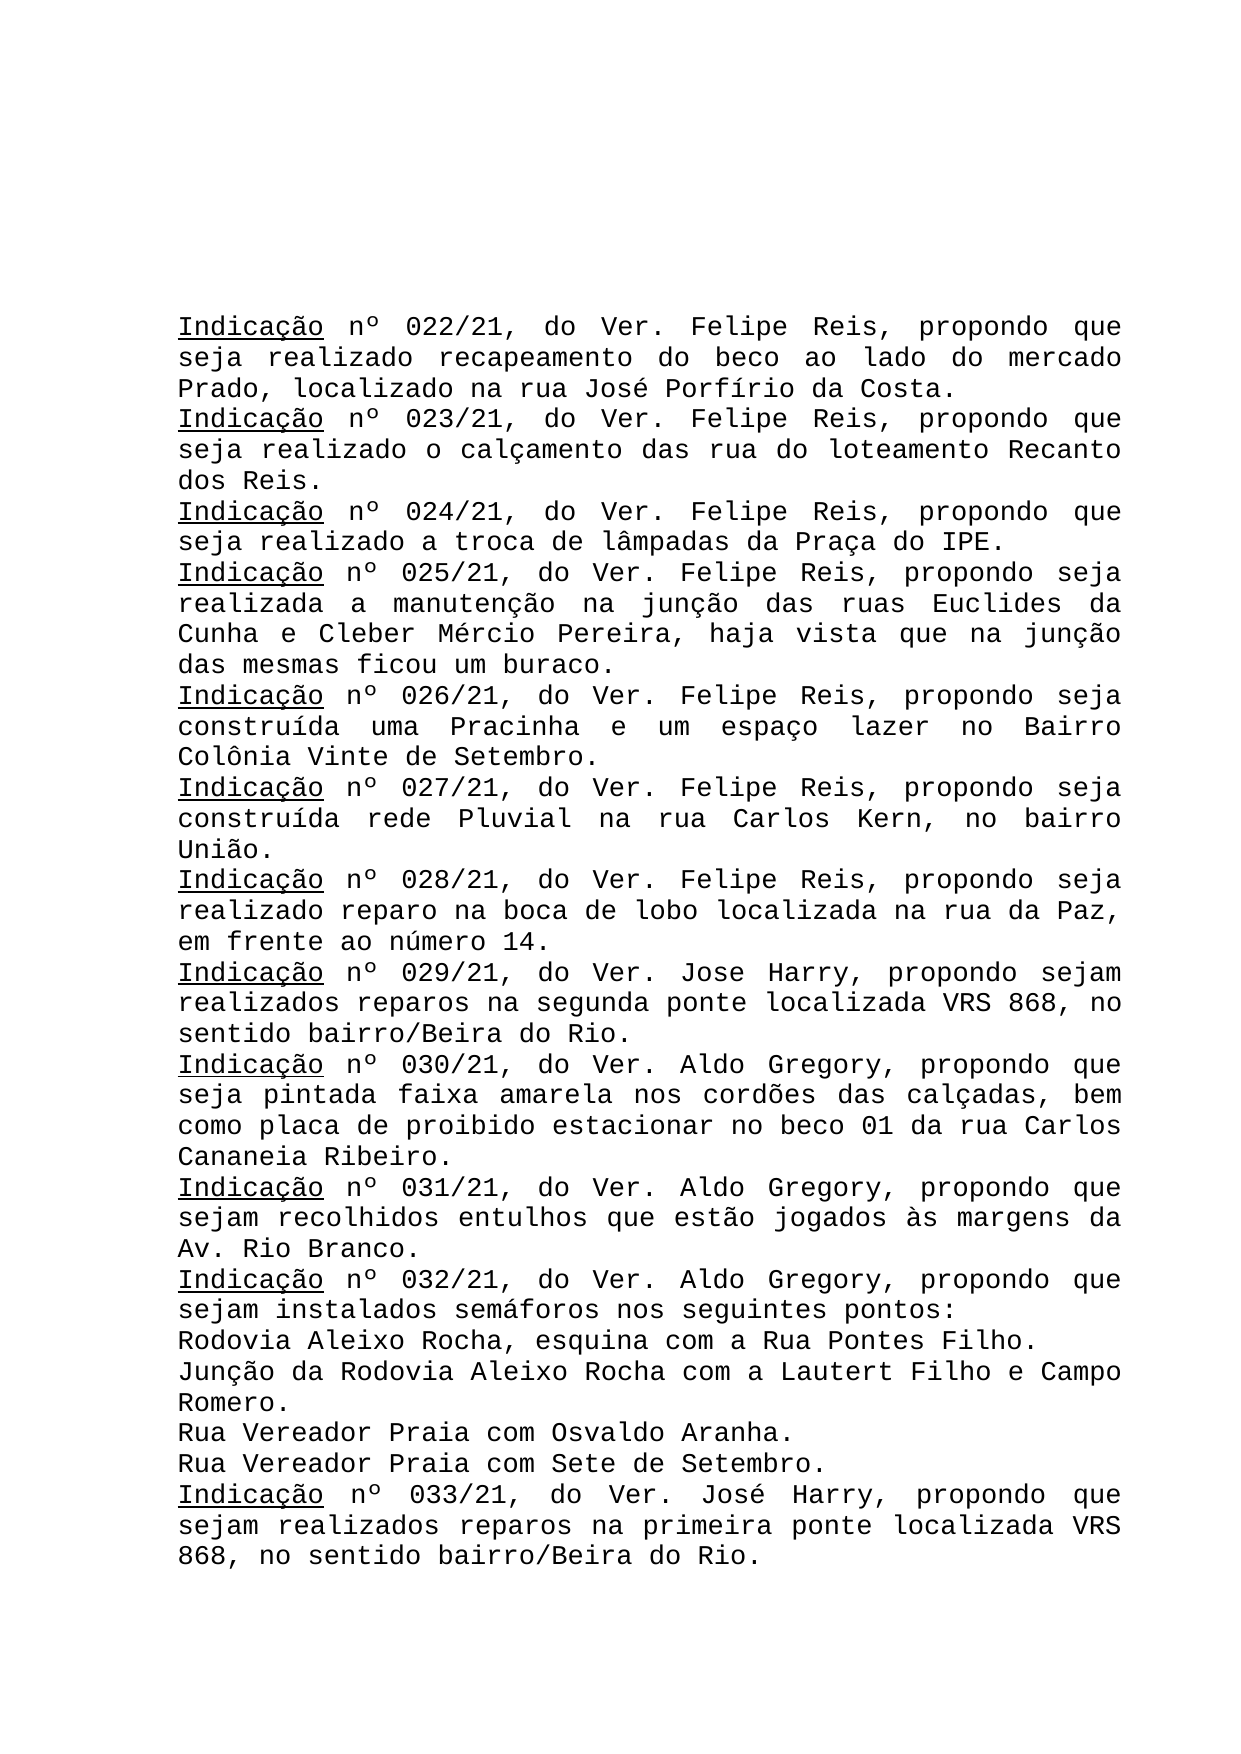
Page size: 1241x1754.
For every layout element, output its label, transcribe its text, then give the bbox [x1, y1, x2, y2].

title Indicação nº 023/21, do Ver. Felipe Reis, propondo que seja realizado o calçamento das rua do loteamento Recanto dos Reis. [177, 405, 1122, 497]
title Indicação nº 028/21, do Ver. Felipe Reis, propondo seja realizado reparo na boca de lobo localizada na rua da Paz, em frente ao número 14. [177, 866, 1122, 958]
title Indicação nº 030/21, do Ver. Aldo Gregory, propondo que seja pintada faixa amarela nos cordões das calçadas, bem como placa de proibido estacionar no beco 01 da rua Carlos Cananeia Ribeiro. [177, 1051, 1122, 1173]
title Indicação nº 027/21, do Ver. Felipe Reis, propondo seja construída rede Pluvial na rua Carlos Kern, no bairro União. [177, 774, 1122, 866]
title Indicação nº 032/21, do Ver. Aldo Gregory, propondo que sejam instalados semáforos nos seguintes pontos: [177, 1266, 1122, 1327]
title Rodovia Aleixo Rocha, esquina com a Rua Pontes Filho. [177, 1327, 1122, 1358]
title Indicação nº 029/21, do Ver. Jose Harry, propondo sejam realizados reparos na segunda ponte localizada VRS 868, no sentido bairro/Beira do Rio. [177, 958, 1122, 1051]
title Junção da Rodovia Aleixo Rocha com a Lautert Filho e Campo Romero. [177, 1358, 1122, 1419]
title Indicação nº 033/21, do Ver. José Harry, propondo que sejam realizados reparos na primeira ponte localizada VRS 868, no sentido bairro/Beira do Rio. [177, 1481, 1122, 1573]
title Indicação nº 031/21, do Ver. Aldo Gregory, propondo que sejam recolhidos entulhos que estão jogados às margens da Av. Rio Branco. [177, 1173, 1122, 1266]
title Indicação nº 024/21, do Ver. Felipe Reis, propondo que seja realizado a troca de lâmpadas da Praça do IPE. [177, 497, 1122, 559]
title Indicação nº 025/21, do Ver. Felipe Reis, propondo seja realizada a manutenção na junção das ruas Euclides da Cunha e Cleber Mércio Pereira, haja vista que na junção das mesmas ficou um buraco. [177, 559, 1122, 682]
title Indicação nº 026/21, do Ver. Felipe Reis, propondo seja construída uma Pracinha e um espaço lazer no Bairro Colônia Vinte de Setembro. [177, 682, 1122, 774]
title Rua Vereador Praia com Sete de Setembro. [177, 1450, 1122, 1481]
title Indicação nº 022/21, do Ver. Felipe Reis, propondo que seja realizado recapeamento do beco ao lado do mercado Prado, localizado na rua José Porfírio da Costa. [177, 313, 1122, 405]
title Rua Vereador Praia com Osvaldo Aranha. [177, 1419, 1122, 1450]
